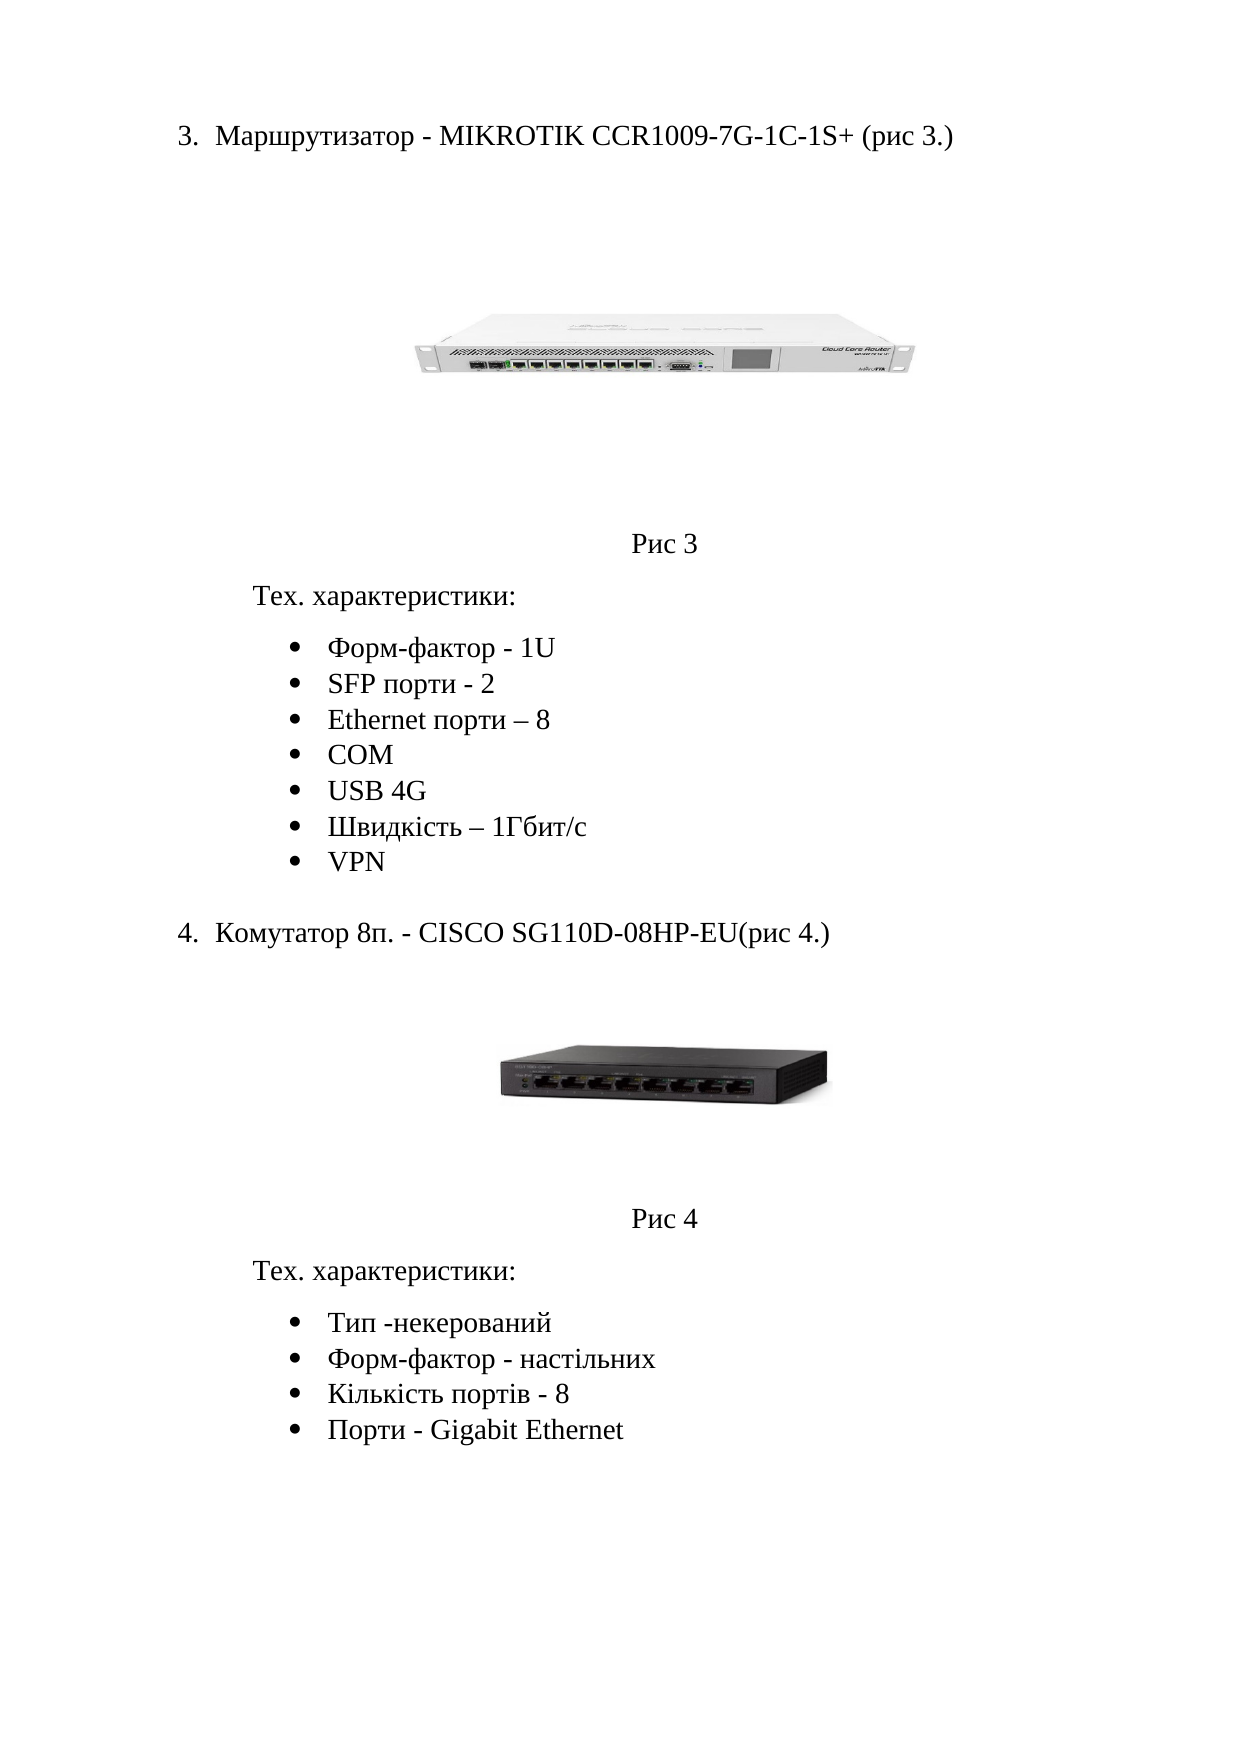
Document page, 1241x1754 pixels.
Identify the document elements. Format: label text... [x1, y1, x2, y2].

picture [496, 967, 833, 1183]
list Форм-фактор - 1U [290, 631, 1152, 664]
list Комутатор 8п. - CISCO SG110D-08HP-EU(рис 4.) [177, 915, 1152, 949]
list Ethernet порти – 8 [290, 702, 1152, 735]
text Тех. характеристики: [252, 578, 1152, 612]
picture [404, 170, 925, 508]
list Форм-фактор - настільних [290, 1341, 1152, 1374]
list Швидкість – 1Гбит/с [290, 809, 1152, 842]
text Рис 3 [177, 526, 1152, 560]
list USB 4G [290, 773, 1152, 807]
list VPN [290, 844, 1152, 878]
list Маршрутизатор - MIKROTIK CCR1009-7G-1C-1S+ (рис 3.) [177, 118, 1152, 152]
list COM [290, 737, 1152, 771]
list Кількість портів - 8 [290, 1377, 1152, 1410]
list Тип -некерований [290, 1305, 1152, 1339]
list Порти - Gigabit Ethernet [290, 1412, 1152, 1446]
text Рис 4 [177, 1201, 1152, 1234]
list SFP порти - 2 [290, 666, 1152, 700]
text Тех. характеристики: [252, 1253, 1152, 1287]
